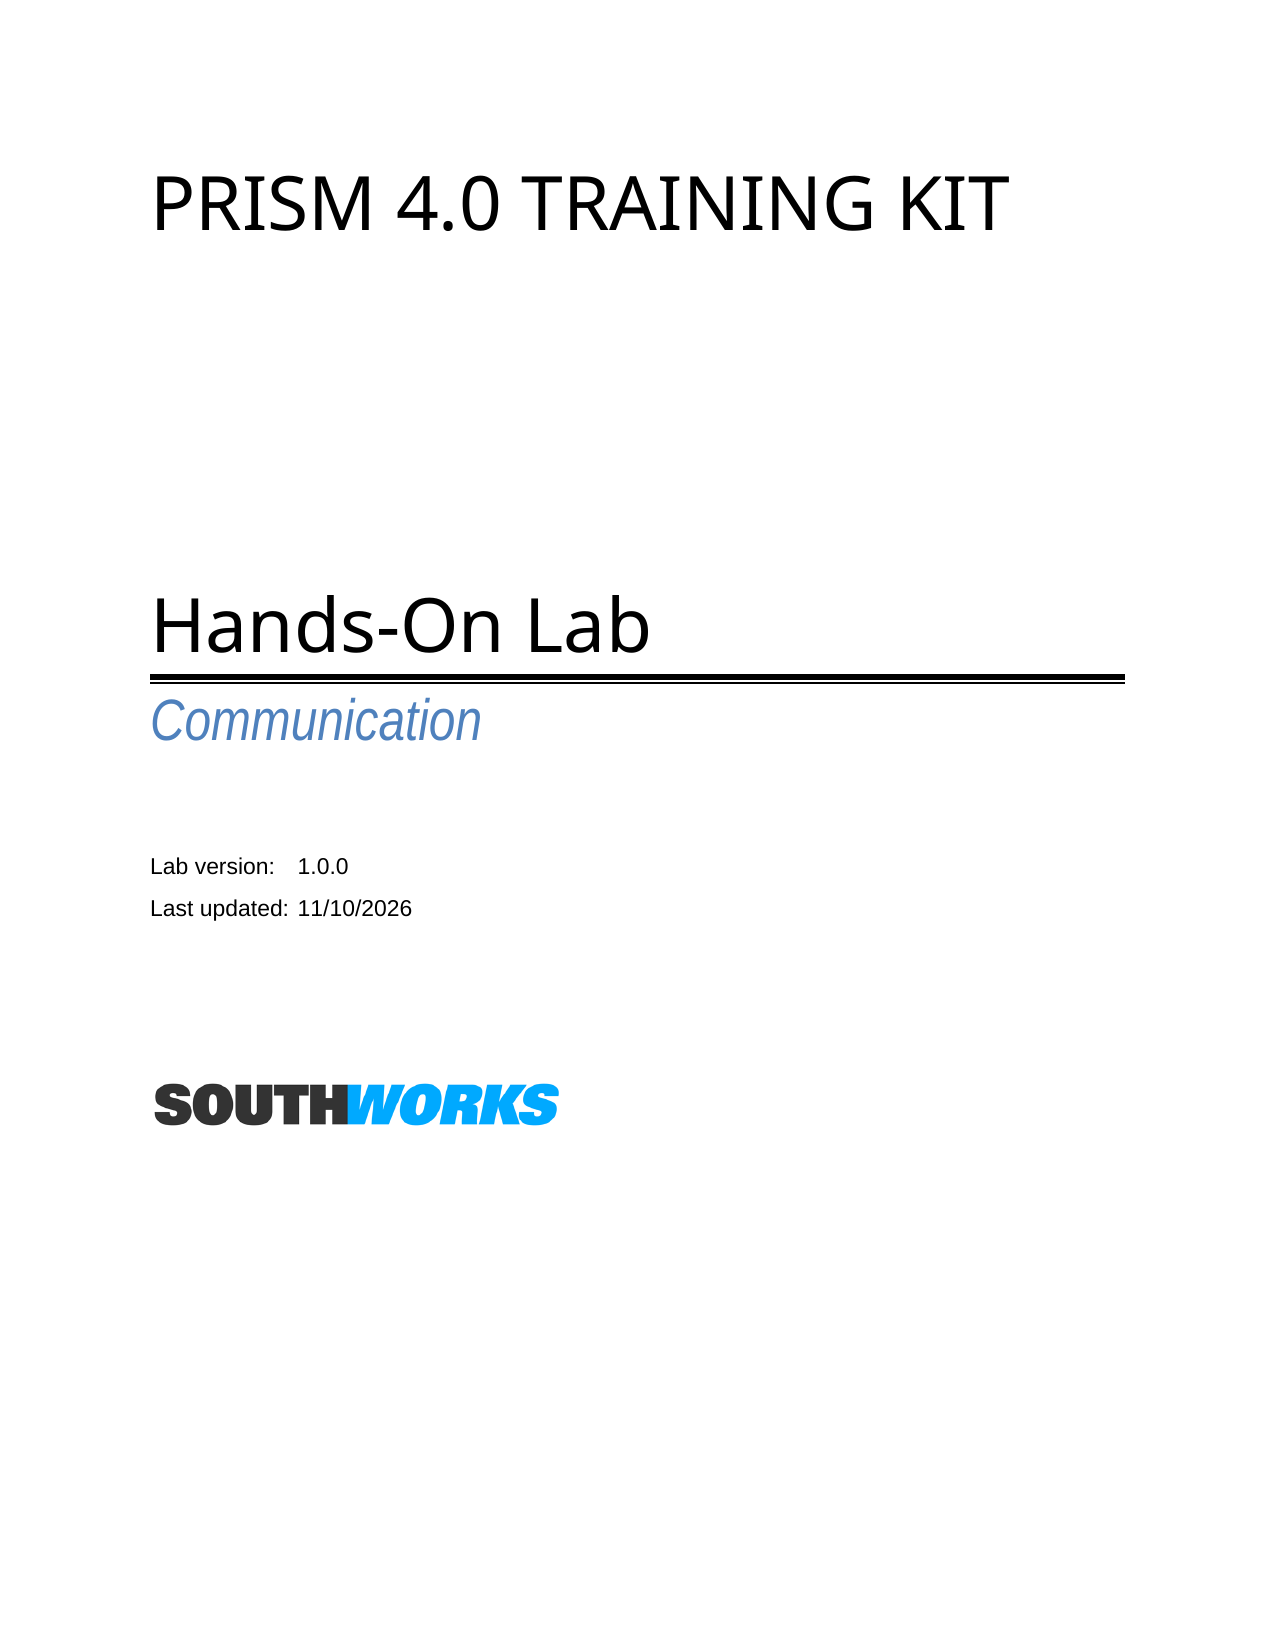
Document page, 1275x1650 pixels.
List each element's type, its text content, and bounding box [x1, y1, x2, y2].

picture [150, 1078, 562, 1129]
title Hands-On Lab [150, 572, 1125, 674]
text Last updated: 11/19/2010 [150, 893, 1125, 922]
text PRISM 4.0 TRAINING KIT [150, 150, 1125, 252]
text Lab version: 1.0.0 [150, 851, 1125, 881]
text Communication [150, 684, 1125, 752]
